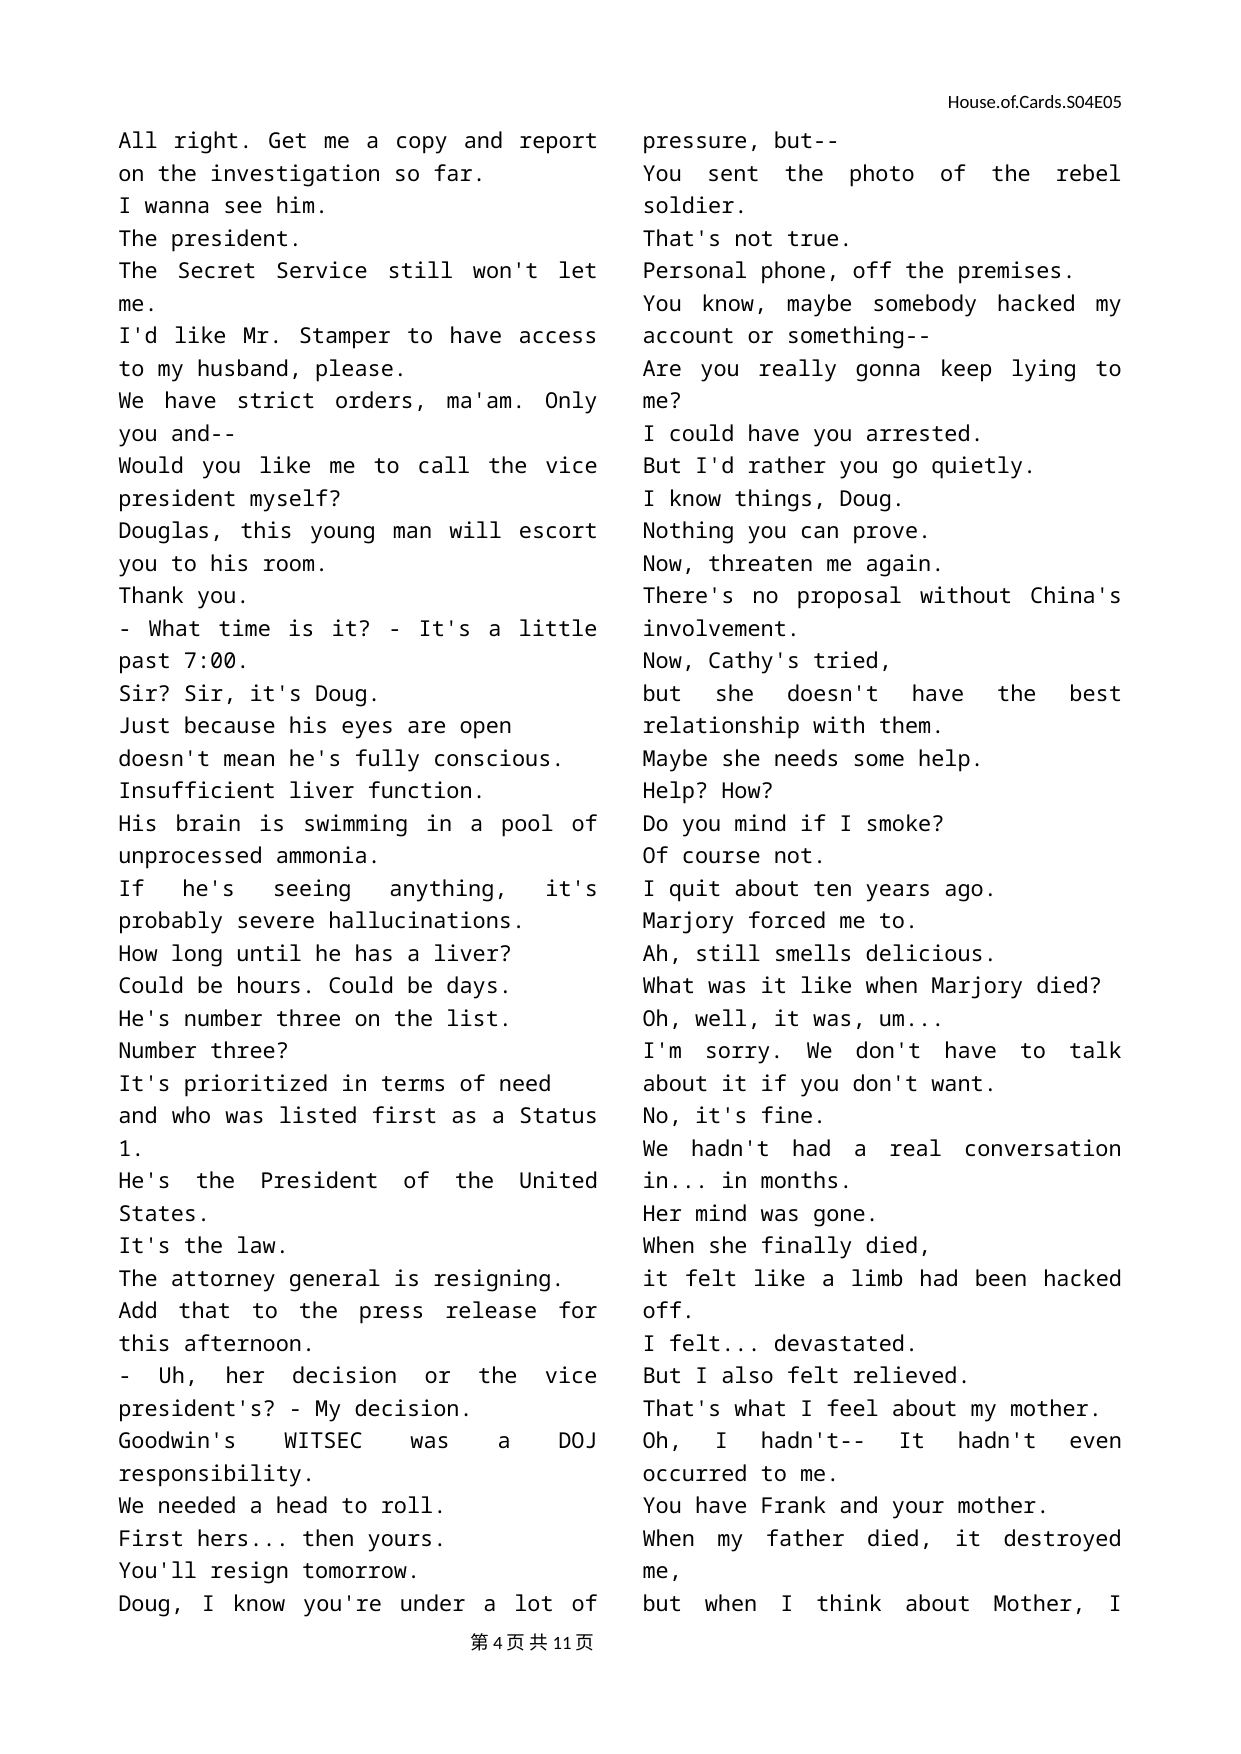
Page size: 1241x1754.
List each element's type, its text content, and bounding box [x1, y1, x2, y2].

text You know, maybe somebody hacked my account or something-- [642, 287, 1122, 352]
text Are you really gonna keep lying to me? [642, 352, 1122, 417]
text but she doesn't have the best relationship with them. [642, 677, 1122, 742]
text Personal phone, off the premises. [642, 254, 1122, 287]
text The president. [118, 222, 598, 254]
text We hadn't had a real conversation in... in months. [642, 1132, 1122, 1197]
text Goodwin's WITSEC was a DOJ responsibility. [118, 1424, 598, 1489]
text Her mind was gone. [642, 1197, 1122, 1229]
text Just because his eyes are open [118, 709, 598, 742]
text Doug, I know you're under a lot of pressure, but-- [118, 1587, 598, 1619]
text Maybe she needs some help. [642, 742, 1122, 774]
text Marjory forced me to. [642, 904, 1122, 937]
text No, it's fine. [642, 1099, 1122, 1132]
text First hers... then yours. [118, 1522, 598, 1554]
text Ah, still smells delicious. [642, 937, 1122, 969]
text and who was listed first as a Status 1. [118, 1099, 598, 1164]
text The attorney general is resigning. [118, 1262, 598, 1294]
text Help? How? [642, 774, 1122, 807]
text We have strict orders, ma'am. Only you and-- [118, 384, 598, 449]
text Could be hours. Could be days. [118, 969, 598, 1002]
text Oh, well, it was, um... [642, 1002, 1122, 1034]
text He's number three on the list. [118, 1002, 598, 1034]
text Do you mind if I smoke? [642, 807, 1122, 839]
text Of course not. [642, 839, 1122, 872]
text I wanna see him. [118, 189, 598, 222]
text That's not true. [642, 222, 1122, 254]
text There's no proposal without China's involvement. [642, 579, 1122, 644]
text The Secret Service still won't let me. [118, 254, 598, 319]
text doesn't mean he's fully conscious. [118, 742, 598, 774]
text I could have you arrested. [642, 417, 1122, 449]
text When my father died, it destroyed me, [642, 1522, 1122, 1587]
text It's the law. [118, 1229, 598, 1262]
text All right. Get me a copy and report on the investigation so far. [118, 124, 598, 189]
text He's the President of the United States. [118, 1164, 598, 1229]
text You sent the photo of the rebel soldier. [642, 157, 1122, 222]
text But I'd rather you go quietly. [642, 449, 1122, 482]
text When she finally died, [642, 1229, 1122, 1262]
text I felt... devastated. [642, 1327, 1122, 1359]
text How long until he has a liver? [118, 937, 598, 969]
text Insufficient liver function. [118, 774, 598, 807]
text What was it like when Marjory died? [642, 969, 1122, 1002]
text I'd like Mr. Stamper to have access to my husband, please. [118, 319, 598, 384]
text but when I think about Mother, I feel nothing. [642, 1587, 1122, 1619]
text You'll resign tomorrow. [118, 1554, 598, 1587]
text You have Frank and your mother. [642, 1489, 1122, 1522]
text Now, Cathy's tried, [642, 644, 1122, 677]
text Doug, I know you're under a lot of pressure, but-- [642, 124, 1122, 157]
text But I also felt relieved. [642, 1359, 1122, 1392]
text Sir? Sir, it's Doug. [118, 677, 598, 709]
text Would you like me to call the vice president myself? [118, 449, 598, 514]
text Now, threaten me again. [642, 547, 1122, 579]
text - Uh, her decision or the vice president's? - My decision. [118, 1359, 598, 1424]
text If he's seeing anything, it's probably severe hallucinations. [118, 872, 598, 937]
text Douglas, this young man will escort you to his room. [118, 514, 598, 579]
text - What time is it? - It's a little past 7:00. [118, 612, 598, 677]
text I'm sorry. We don't have to talk about it if you don't want. [642, 1034, 1122, 1099]
text That's what I feel about my mother. [642, 1392, 1122, 1424]
text It's prioritized in terms of need [118, 1067, 598, 1099]
text I know things, Doug. [642, 482, 1122, 514]
text Thank you. [118, 579, 598, 612]
text Add that to the press release for this afternoon. [118, 1294, 598, 1359]
text His brain is swimming in a pool of unprocessed ammonia. [118, 807, 598, 872]
text it felt like a limb had been hacked off. [642, 1262, 1122, 1327]
text Nothing you can prove. [642, 514, 1122, 547]
text Number three? [118, 1034, 598, 1067]
text Oh, I hadn't-- It hadn't even occurred to me. [642, 1424, 1122, 1489]
text I quit about ten years ago. [642, 872, 1122, 904]
text We needed a head to roll. [118, 1489, 598, 1522]
